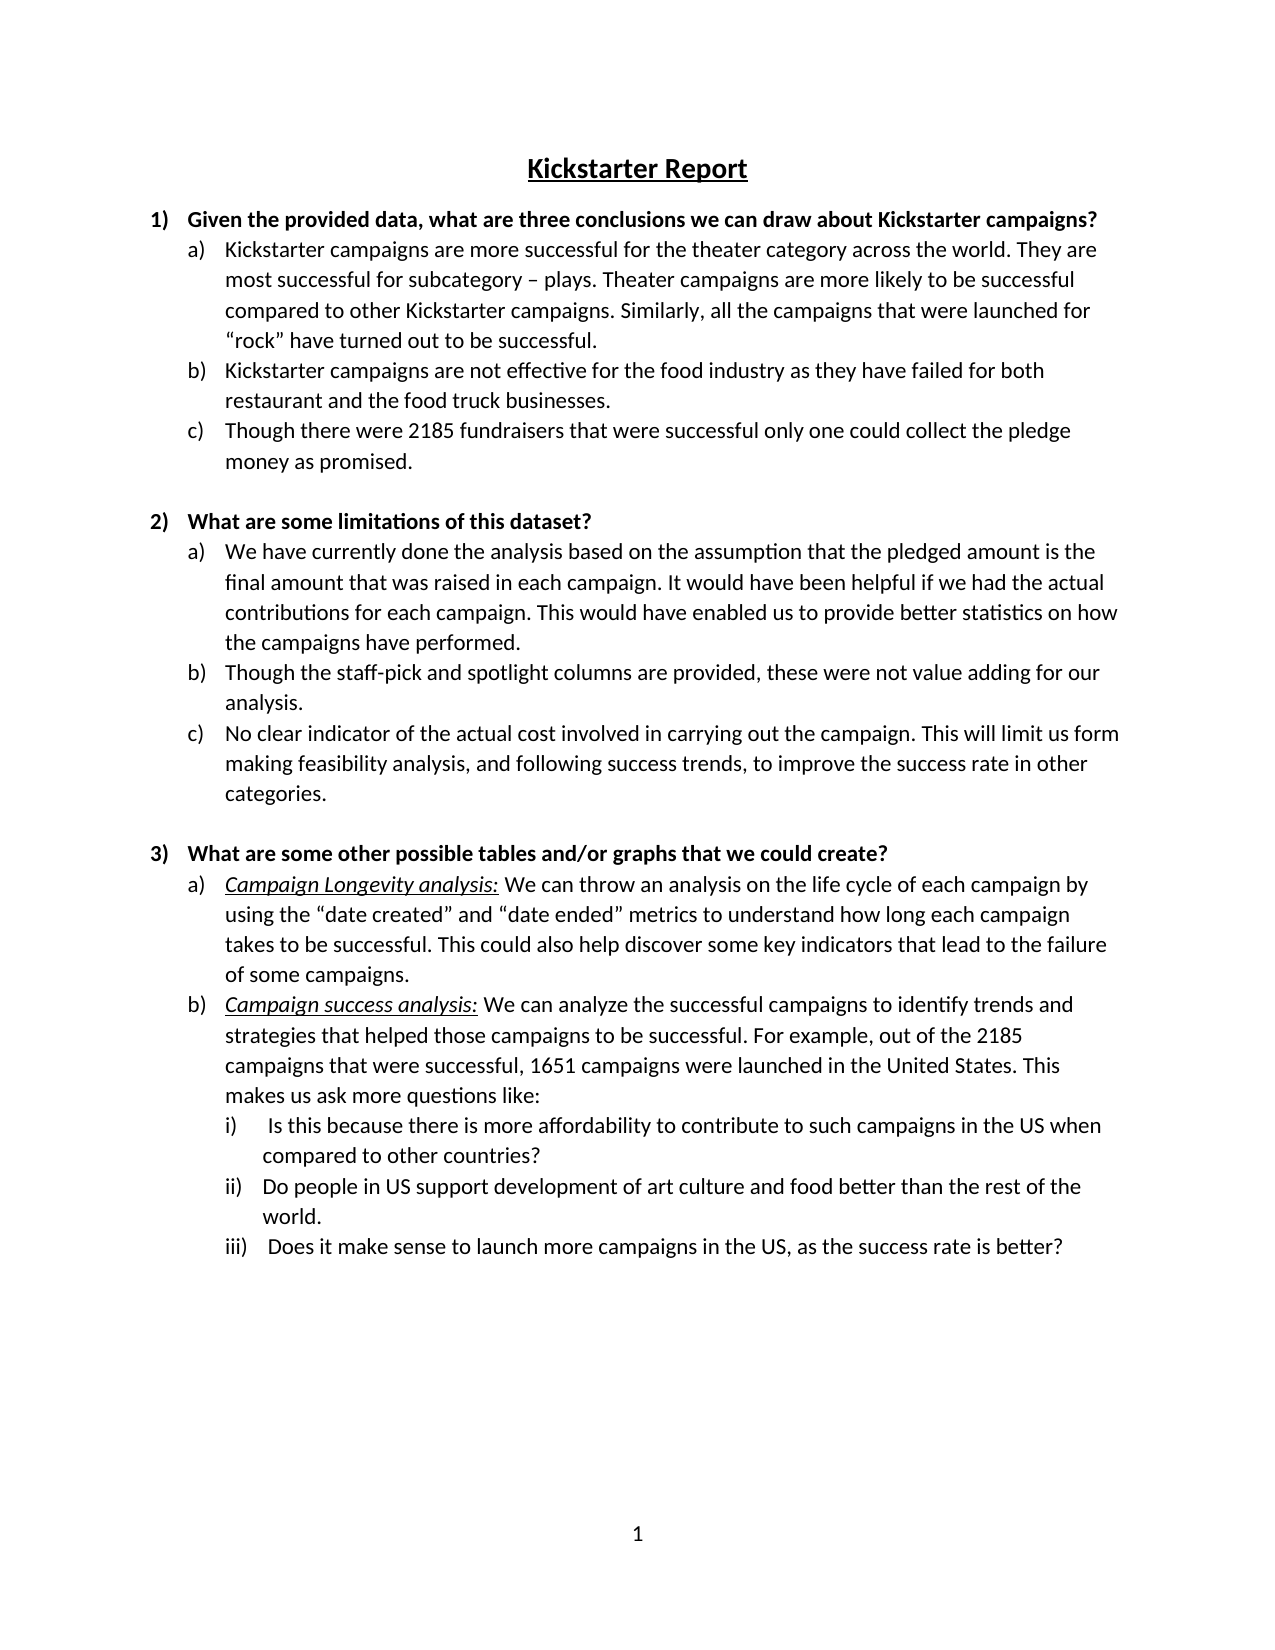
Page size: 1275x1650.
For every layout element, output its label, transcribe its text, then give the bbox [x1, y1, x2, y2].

list Campaign Longevity analysis: We can throw an analysis on the life cycle of each campaign by using the “date created” and “date ended” metrics to understand how long each campaign takes to be successful. This could also help discover some key indicators that lead to the failure of some campaigns. [187, 870, 1125, 988]
list Given the provided data, what are three conclusions we can draw about Kickstarter campaigns? [150, 205, 1125, 233]
list Does it make sense to launch more campaigns in the US, as the success rate is better? [225, 1232, 1125, 1260]
text Kickstarter Report [150, 150, 1125, 186]
list Though there were 2185 fundraisers that were successful only one could collect the pledge money as promised. [187, 417, 1125, 475]
list What are some limitations of this dataset? [150, 507, 1125, 535]
list Kickstarter campaigns are not effective for the food industry as they have failed for both restaurant and the food truck businesses. [187, 356, 1125, 414]
list Though the staff-pick and spotlight columns are provided, these were not value adding for our analysis. [187, 658, 1125, 716]
list Is this because there is more affordability to contribute to such campaigns in the US when compared to other countries? [225, 1111, 1125, 1169]
list What are some other possible tables and/or graphs that we could create? [150, 839, 1125, 867]
list Campaign success analysis: We can analyze the successful campaigns to identify trends and strategies that helped those campaigns to be successful. For example, out of the 2185 campaigns that were successful, 1651 campaigns were launched in the United States. This makes us ask more questions like: [187, 991, 1125, 1109]
list We have currently done the analysis based on the assumption that the pledged amount is the final amount that was raised in each campaign. It would have been helpful if we had the actual contributions for each campaign. This would have enabled us to provide better statistics on how the campaigns have performed. [187, 537, 1125, 656]
list No clear indicator of the actual cost involved in carrying out the campaign. This will limit us form making feasibility analysis, and following success trends, to improve the success rate in other categories. [187, 719, 1125, 807]
list Do people in US support development of art culture and food better than the rest of the world. [225, 1172, 1125, 1230]
list Kickstarter campaigns are more successful for the theater category across the world. They are most successful for subcategory – plays. Theater campaigns are more likely to be successful compared to other Kickstarter campaigns. Similarly, all the campaigns that were launched for “rock” have turned out to be successful. [187, 235, 1125, 354]
